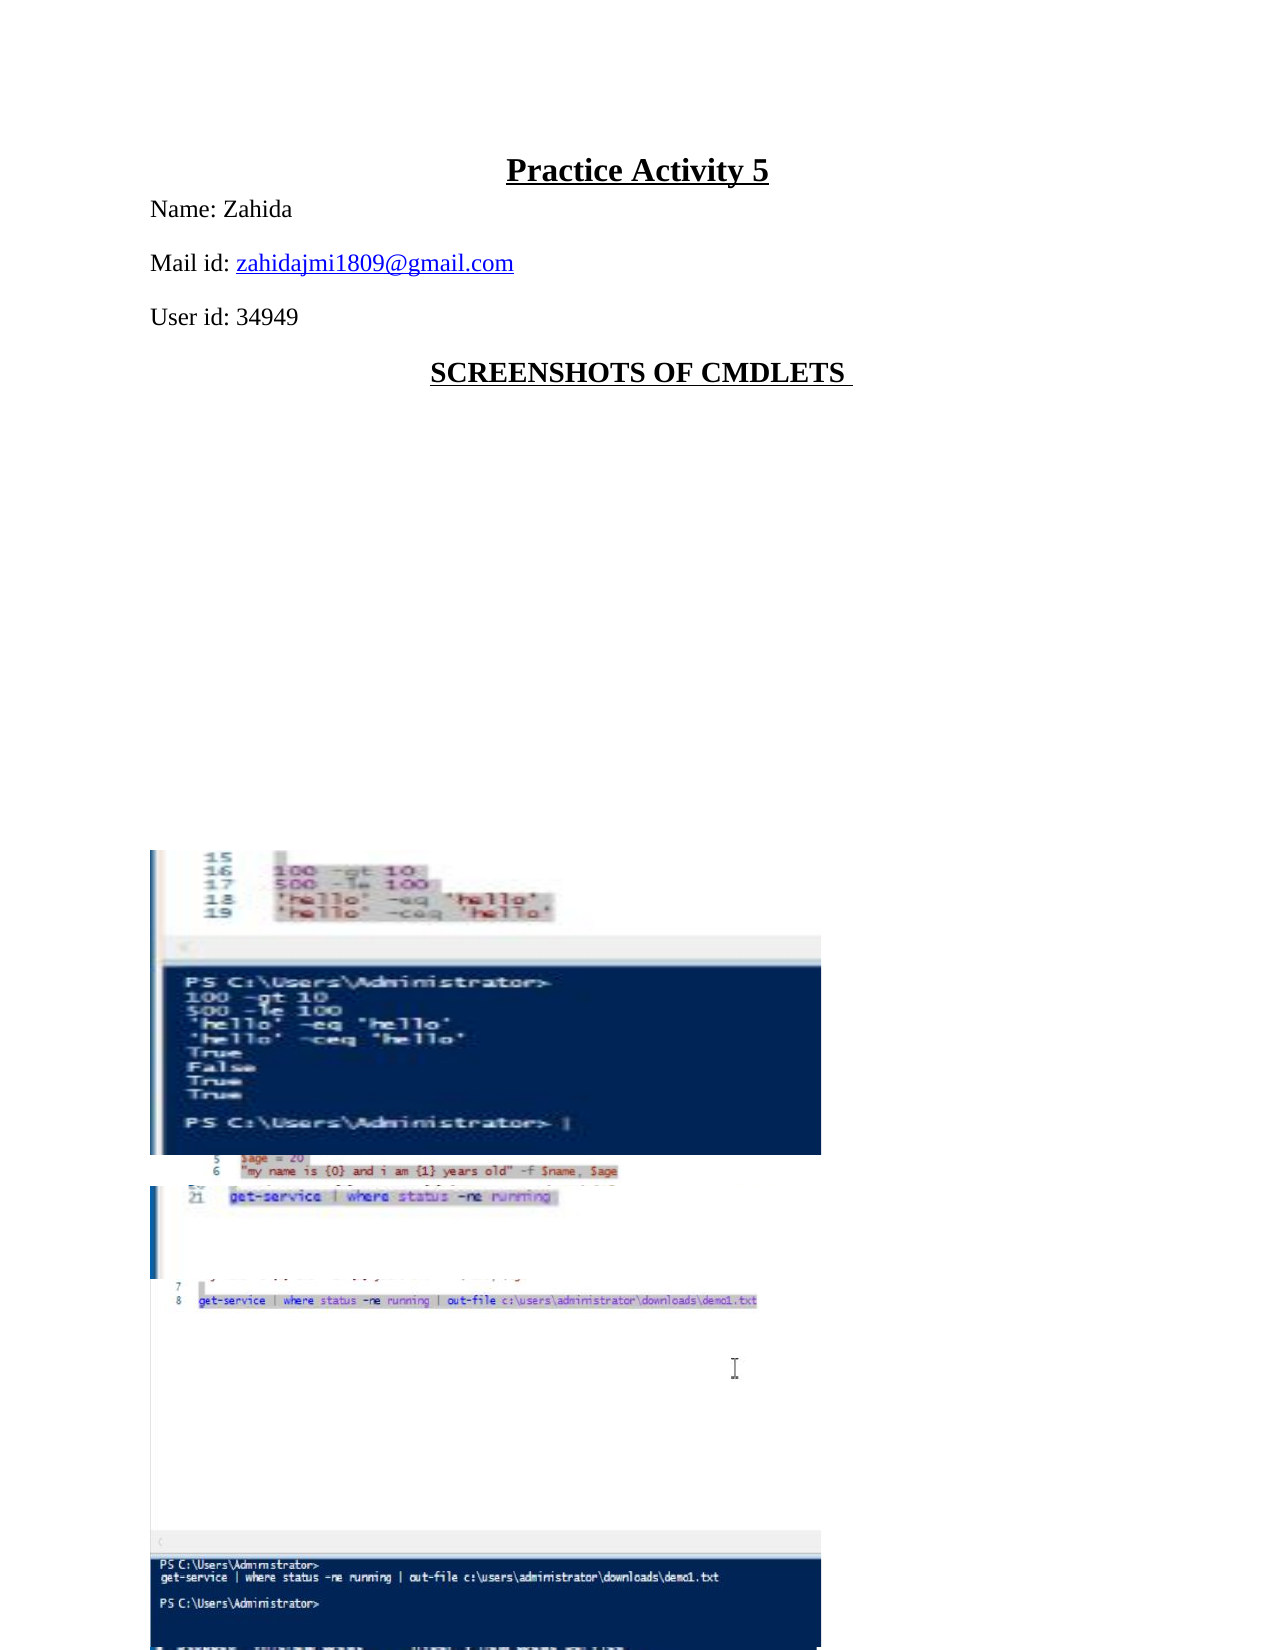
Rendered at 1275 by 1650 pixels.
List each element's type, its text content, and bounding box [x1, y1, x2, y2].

text Name: Zahida [150, 194, 1125, 223]
text User id: 34949 [150, 302, 1125, 331]
subtitle SCREENSHOTS OF CMDLETS [150, 356, 1125, 389]
subtitle Practice Activity 5 [150, 150, 1125, 188]
picture [150, 850, 822, 1650]
text Mail id: zahidajmi1809@gmail.com [150, 248, 1125, 277]
